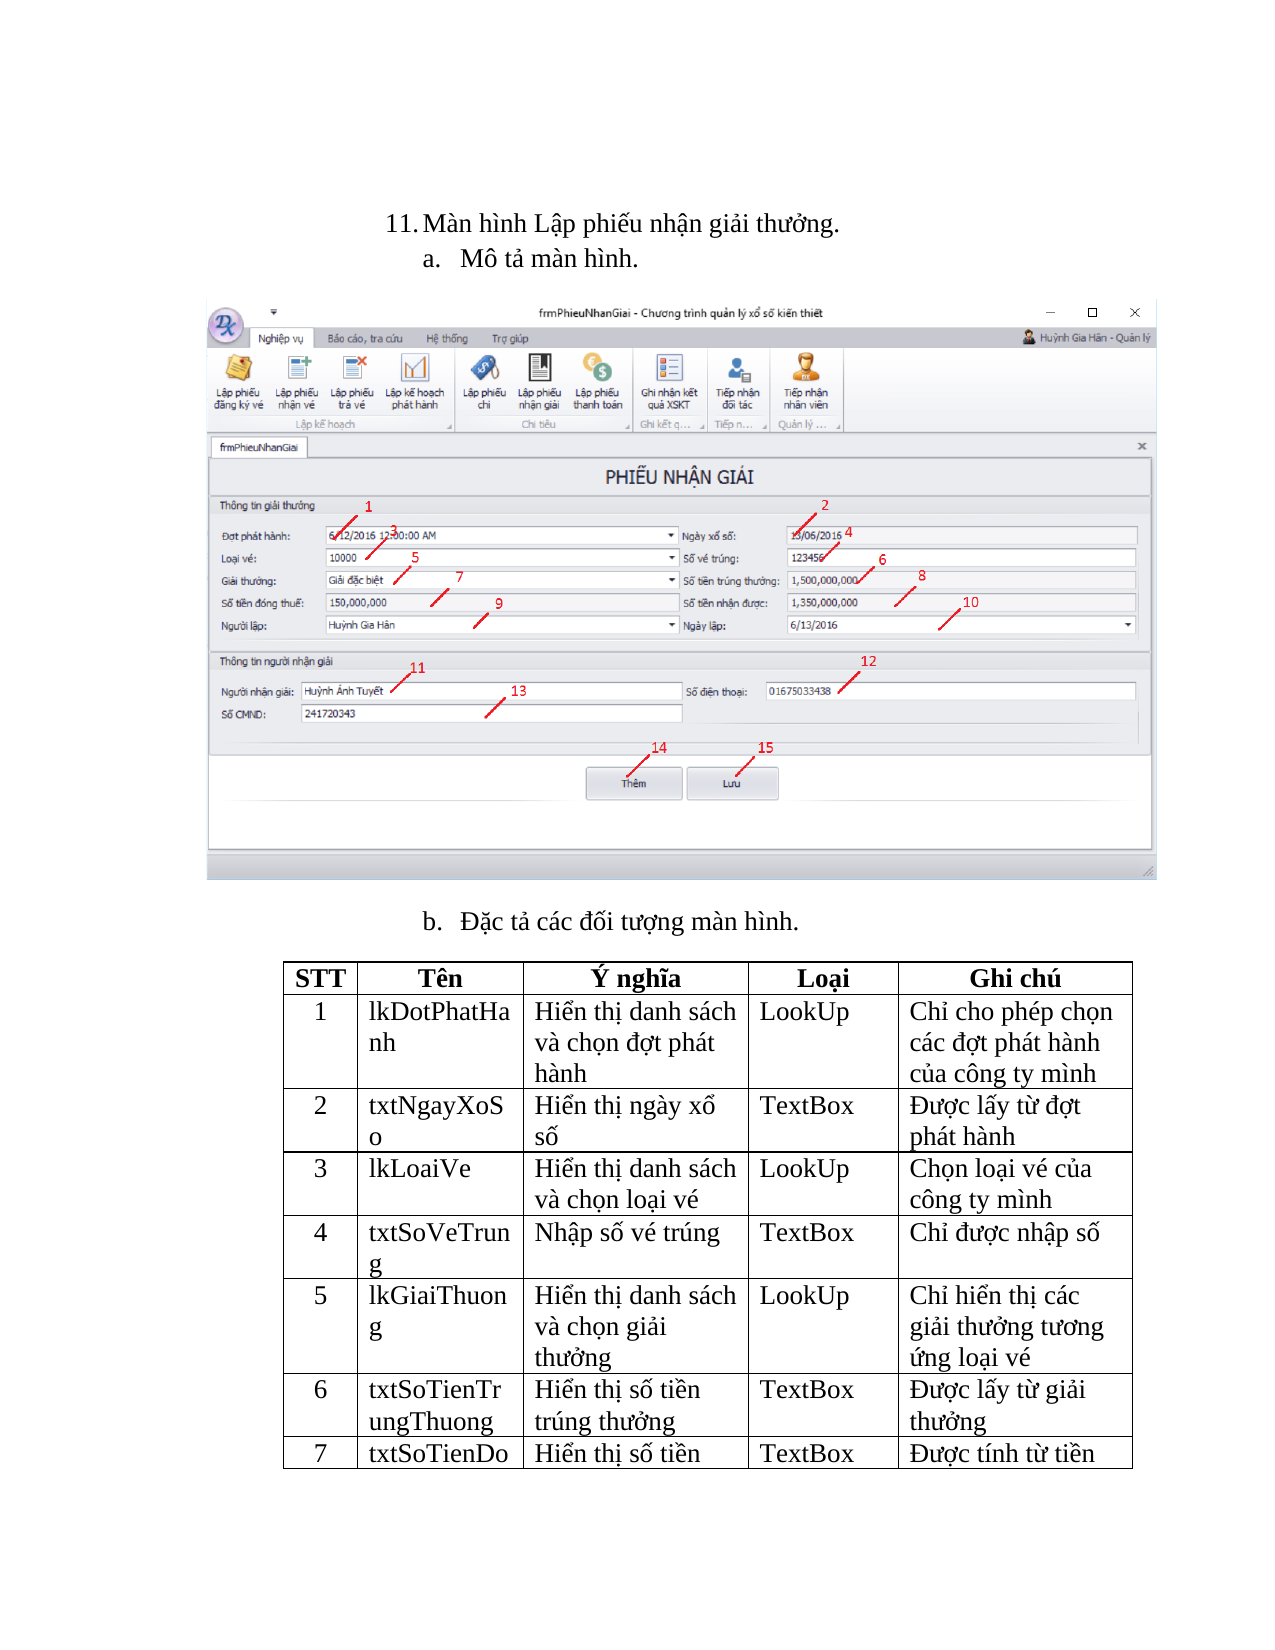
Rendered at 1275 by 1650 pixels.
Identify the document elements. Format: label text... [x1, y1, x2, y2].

table_cell 2 [284, 1089, 357, 1151]
list Mô tả màn hình. [422, 242, 1157, 274]
list Đặc tả các đối tượng màn hình. [422, 905, 1157, 936]
table_cell Được lấy từ giải thưởng [899, 1374, 1132, 1436]
table_cell Hiển thị danh sách và chọn giải thưởng [524, 1279, 748, 1372]
table_cell Chỉ cho phép chọn các đợt phát hành của công ty mình [899, 995, 1132, 1088]
table_cell 1 [284, 995, 357, 1088]
table_cell txtSoVeTrung [358, 1216, 523, 1278]
table_header Loại [749, 963, 898, 993]
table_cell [899, 1437, 1132, 1468]
table_cell 5 [284, 1279, 357, 1372]
table_cell txtSoTienDongThue [358, 1437, 523, 1468]
table_cell 4 [284, 1216, 357, 1278]
table_header Ghi chú [899, 963, 1132, 993]
table_cell 7 [284, 1437, 357, 1468]
table_cell Hiển thị ngày xổ số [524, 1089, 748, 1151]
table_cell Chỉ được nhập số [899, 1216, 1132, 1278]
table_cell txtNgayXoSo [358, 1089, 523, 1151]
table_header STT [284, 963, 357, 993]
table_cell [524, 1437, 748, 1468]
table_cell Nhập số vé trúng [524, 1216, 748, 1278]
table_cell Chỉ hiển thị các giải thưởng tương ứng loại vé [899, 1279, 1132, 1372]
table_cell 3 [284, 1153, 357, 1215]
table_cell TextBox [749, 1216, 898, 1278]
picture [206, 299, 1157, 880]
table_cell Hiển thị số tiền trúng thưởng [524, 1374, 748, 1436]
table_cell TextBox [749, 1374, 898, 1436]
table_cell TextBox [749, 1437, 898, 1468]
table_cell txtSoTienTrungThuong [358, 1374, 523, 1436]
table_cell LookUp [749, 1279, 898, 1372]
table_header Ý nghĩa [524, 963, 748, 993]
table_cell Chọn loại vé của công ty mình [899, 1153, 1132, 1215]
table_cell lkLoaiVe [358, 1153, 523, 1215]
table_cell lkGiaiThuong [358, 1279, 523, 1372]
table_cell Được lấy từ đợt phát hành [899, 1089, 1132, 1151]
table_cell lkDotPhatHanh [358, 995, 523, 1088]
table_cell LookUp [749, 1153, 898, 1215]
table_cell Hiển thị danh sách và chọn loại vé [524, 1153, 748, 1215]
table_cell 6 [284, 1374, 357, 1436]
table_cell TextBox [749, 1089, 898, 1151]
table_header Tên [358, 963, 523, 993]
list Màn hình Lập phiếu nhận giải thưởng. [385, 207, 1157, 238]
table_cell LookUp [749, 995, 898, 1088]
table_cell Hiển thị danh sách và chọn đợt phát hành [524, 995, 748, 1088]
